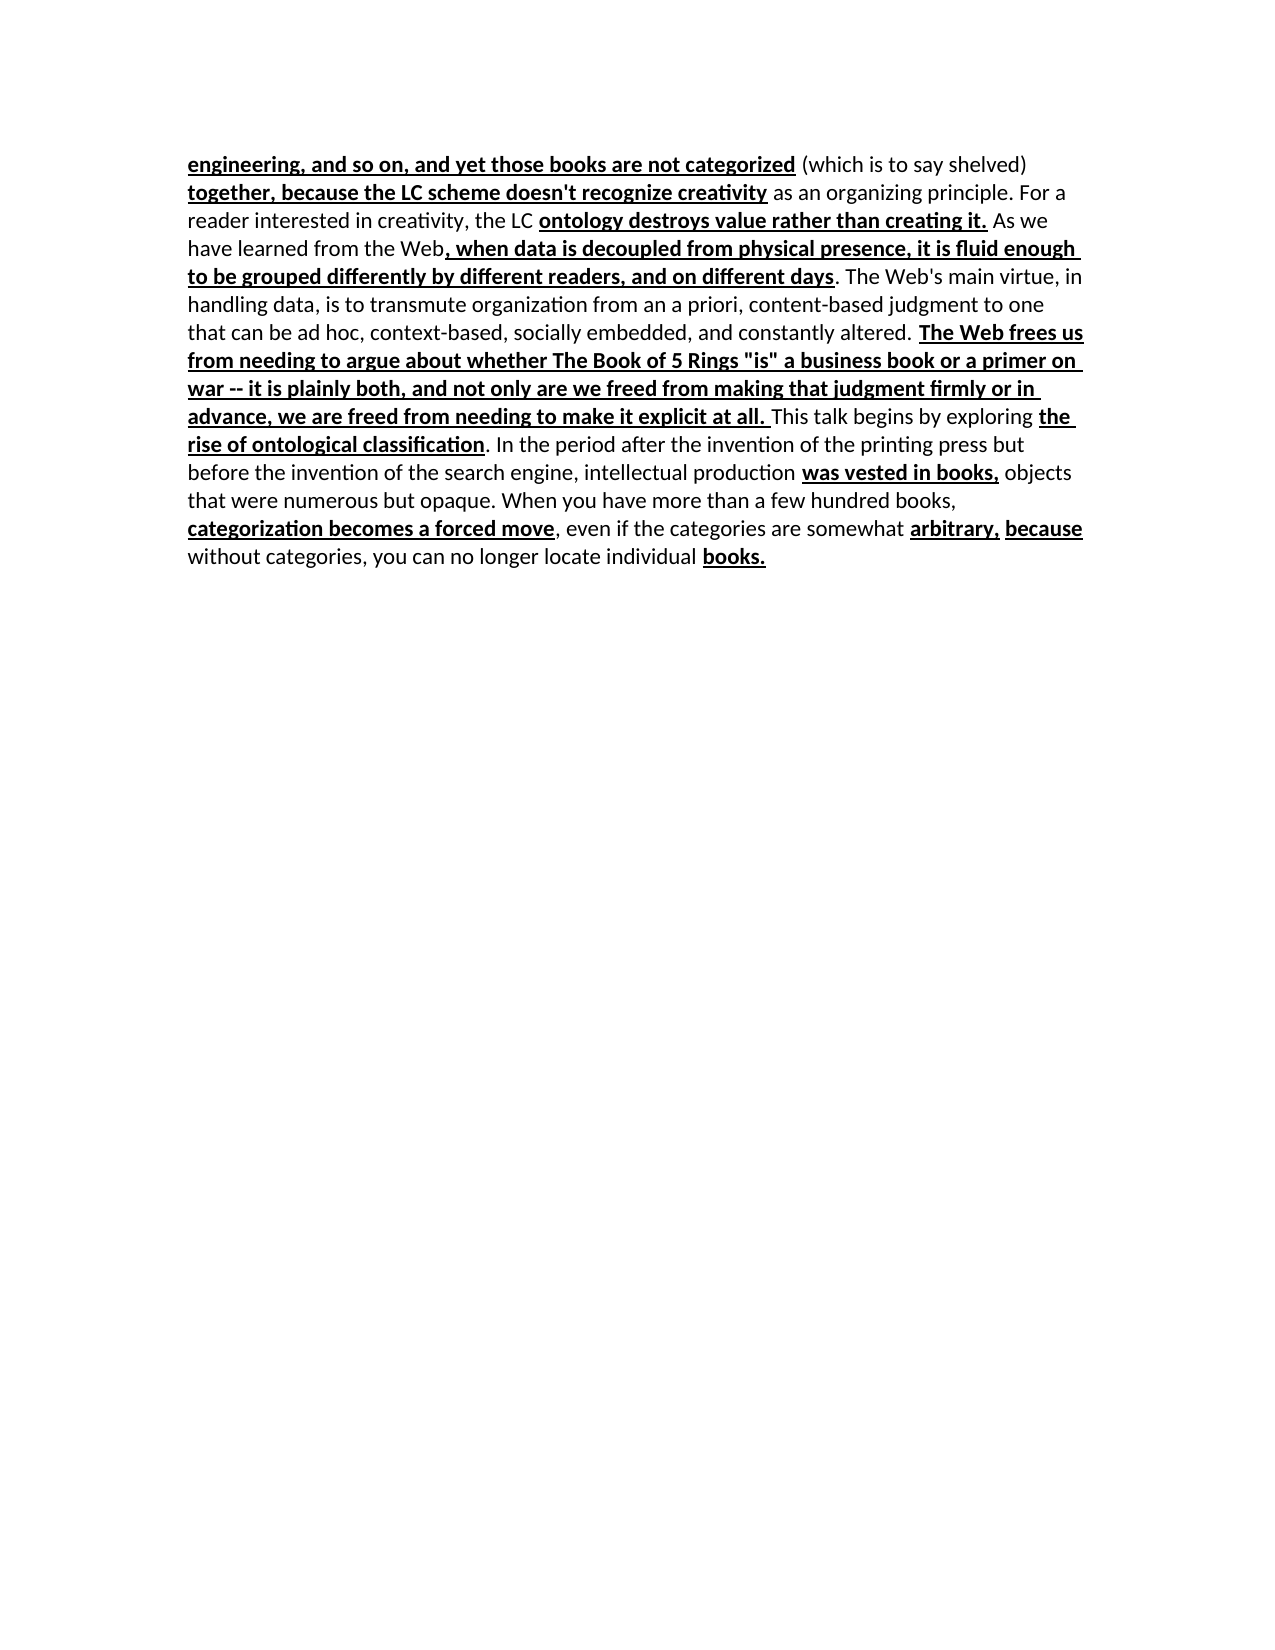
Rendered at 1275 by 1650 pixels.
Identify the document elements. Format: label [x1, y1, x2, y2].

text [187, 150, 1087, 570]
